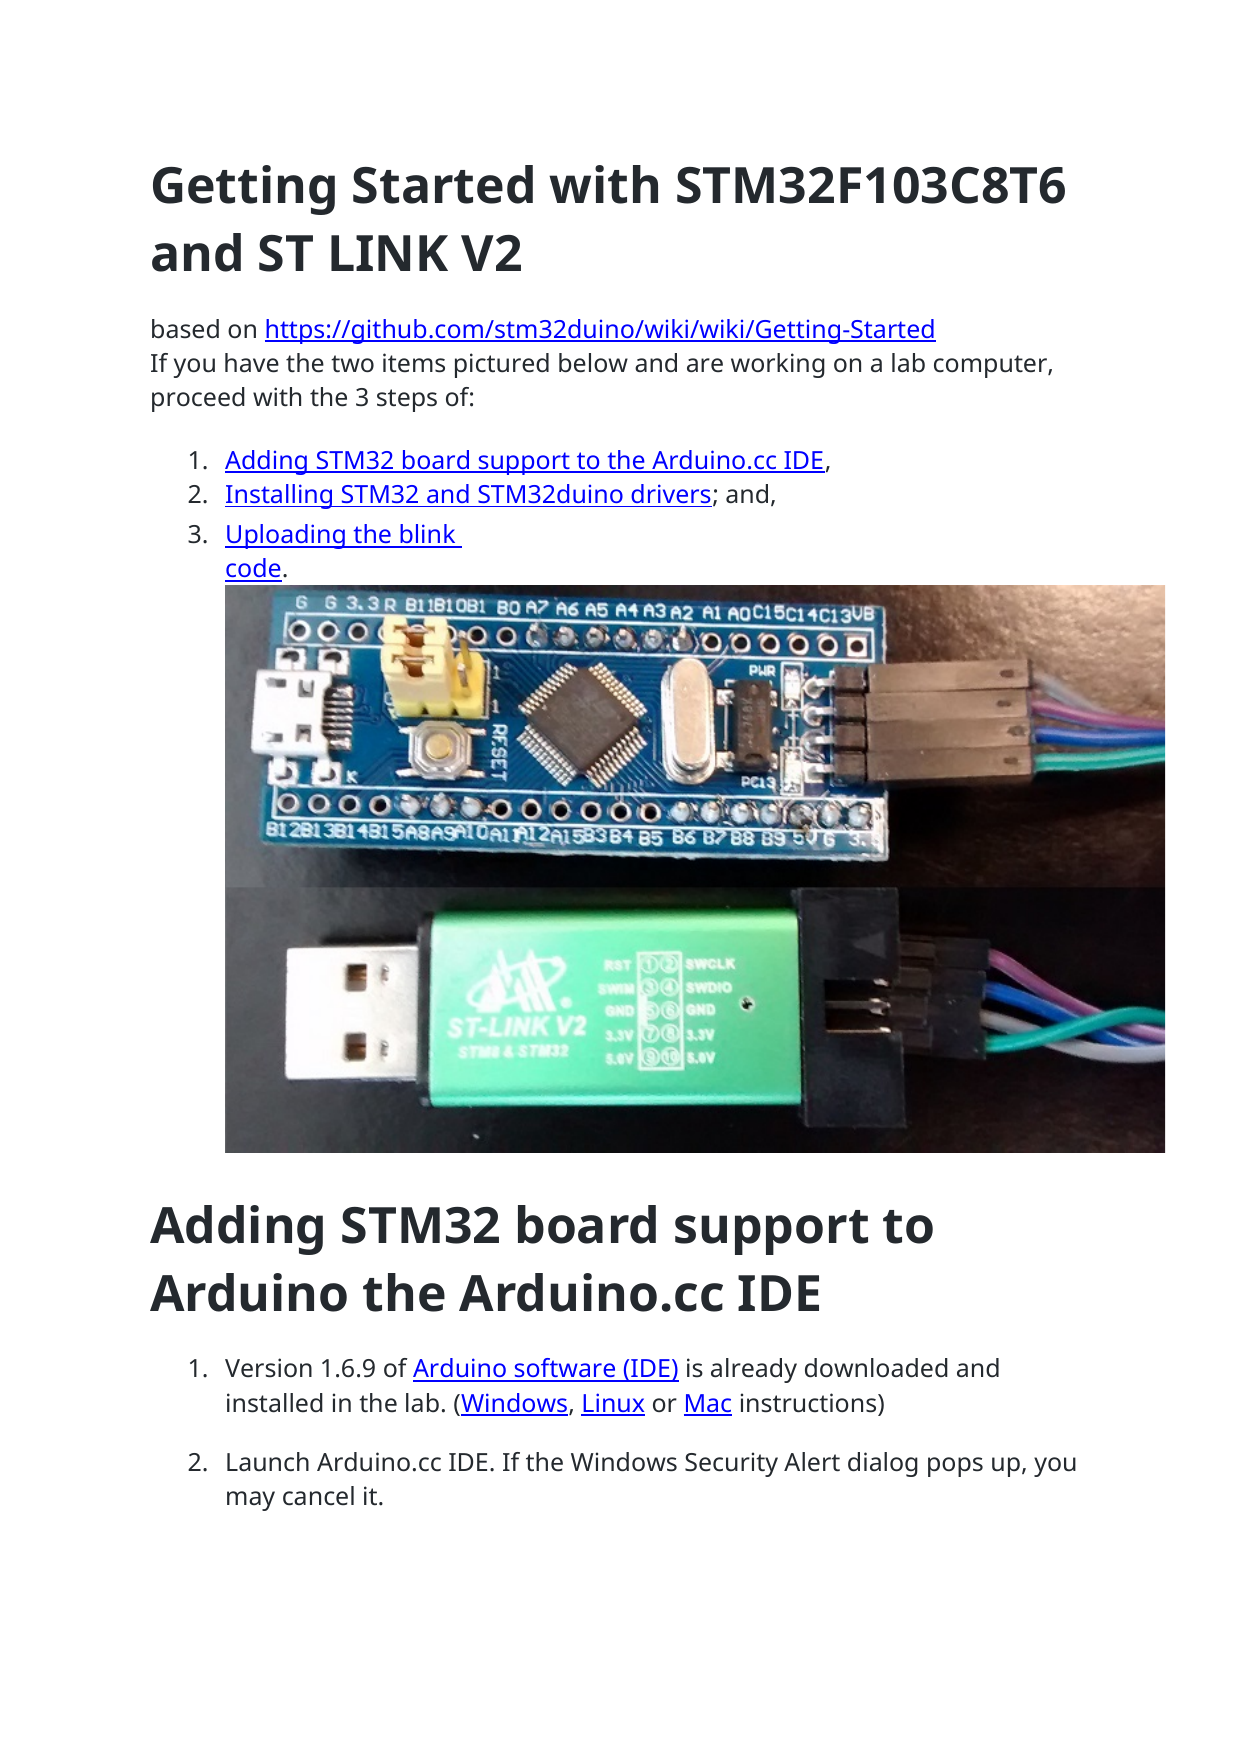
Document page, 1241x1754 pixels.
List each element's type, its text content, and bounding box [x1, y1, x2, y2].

list Installing STM32 and STM32duino drivers; and, [187, 477, 1090, 511]
text based on https://github.com/stm32duino/wiki/wiki/Getting-Started If you have the two items pictured below and are working on a lab computer, proceed with the 3 steps of: [150, 311, 1090, 413]
list Launch Arduino.cc IDE. If the Windows Security Alert dialog pops up, you may cancel it. [187, 1444, 1090, 1512]
list Version 1.6.9 of Arduino software (IDE) is already downloaded and installed in the lab. (Windows, Linux or Mac instructions) [187, 1351, 1090, 1419]
list Adding STM32 board support to the Arduino.cc IDE, [187, 443, 1090, 477]
text Adding STM32 board support to Arduino the Arduino.cc IDE [150, 1190, 1090, 1326]
text Getting Started with STM32F103C8T6 and ST LINK V2 [150, 150, 1090, 286]
picture [225, 585, 1166, 1153]
